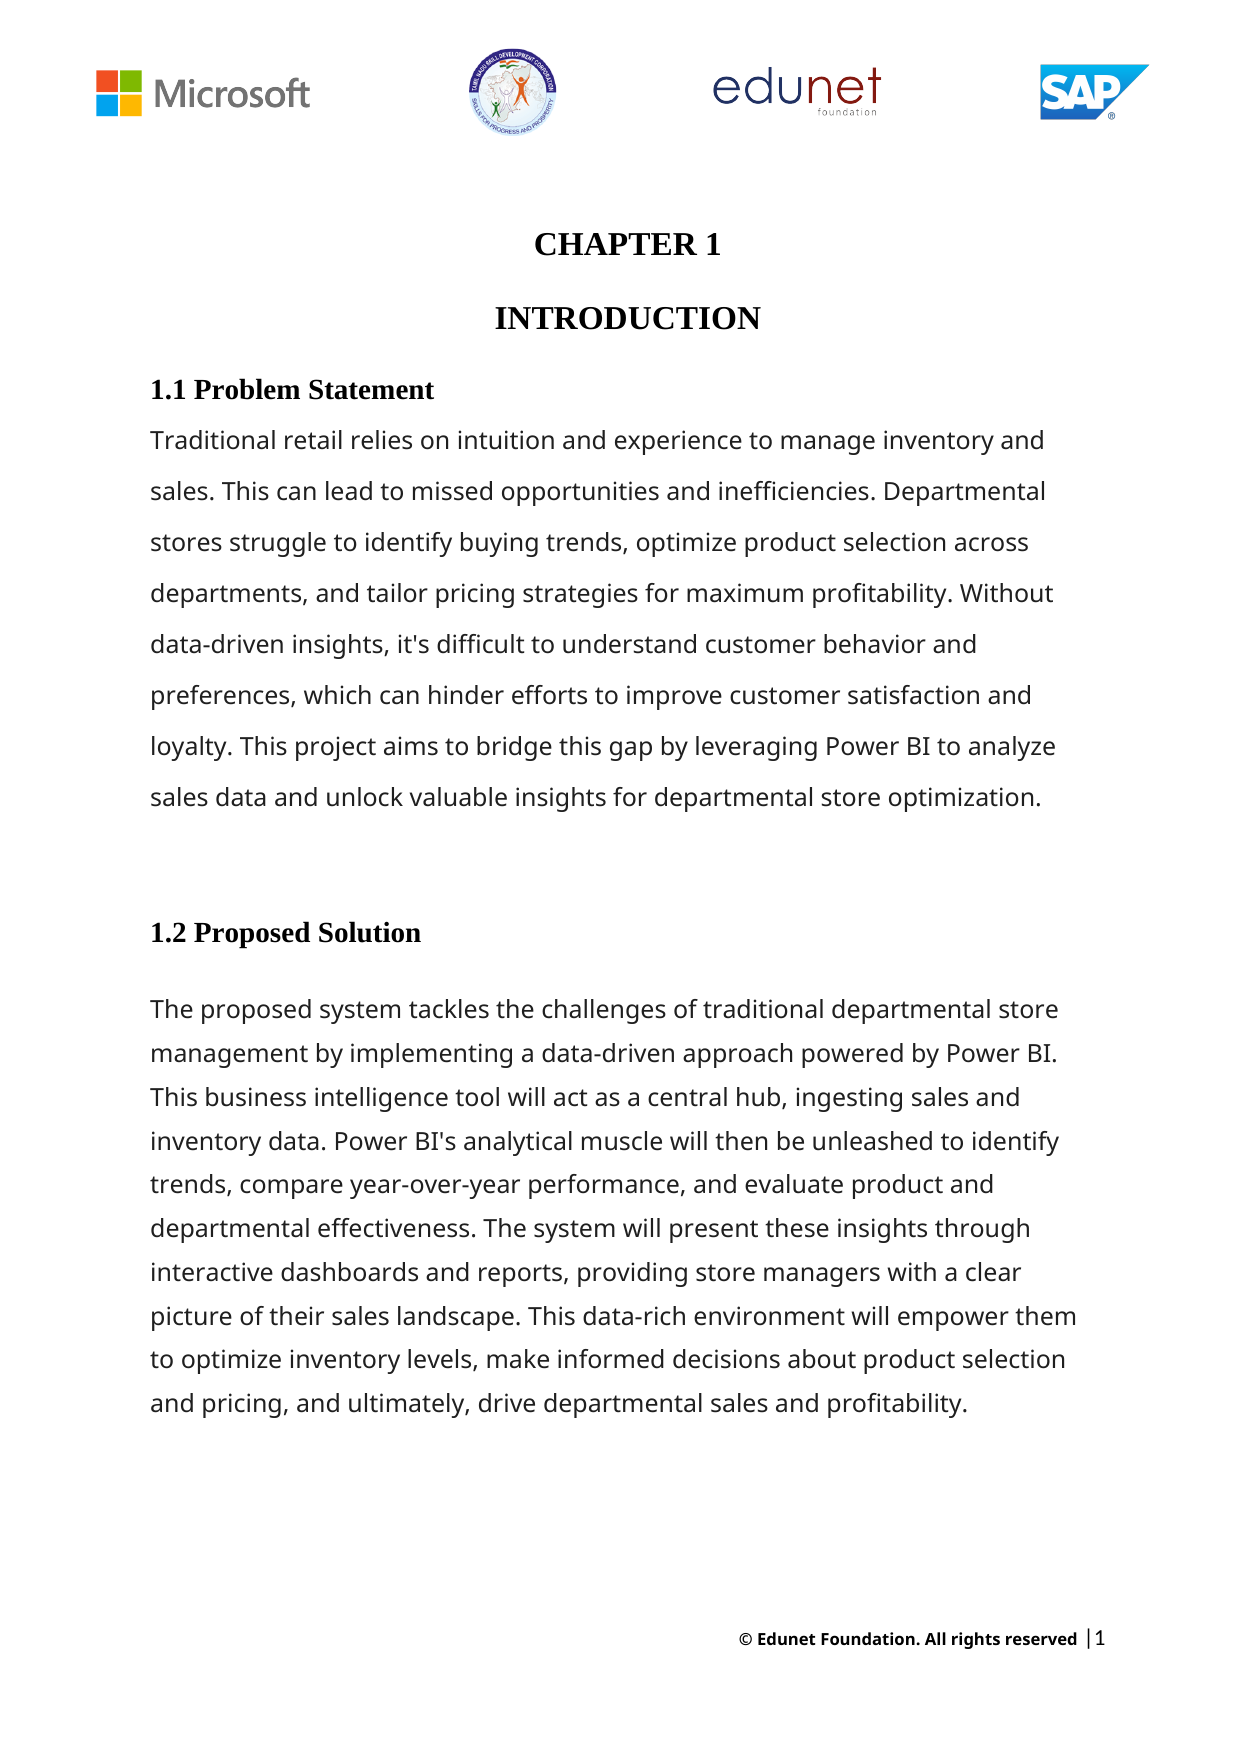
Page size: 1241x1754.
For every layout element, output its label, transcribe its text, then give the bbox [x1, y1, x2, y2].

picture [466, 45, 558, 137]
text The proposed system tackles the challenges of traditional departmental store management by implementing a data-driven approach powered by Power BI. This business intelligence tool will act as a central hub, ingesting sales and inventory data. Power BI's analytical muscle will then be unleashed to identify trends, compare year-over-year performance, and evaluate product and departmental effectiveness. The system will present these insights through interactive dashboards and reports, providing store managers with a clear picture of their sales landscape. This data-rich environment will empower them to optimize inventory levels, make informed decisions about product selection and pricing, and ultimately, drive departmental sales and profitability. [150, 982, 1105, 1420]
list Problem Statement [150, 372, 1105, 406]
picture [91, 65, 316, 121]
list Proposed Solution [150, 916, 1105, 949]
picture [1039, 63, 1151, 121]
list Traditional retail relies on intuition and experience to manage inventory and sales. This can lead to missed opportunities and inefficiencies. Departmental stores struggle to identify buying trends, optimize product selection across departments, and tailor pricing strategies for maximum profitability. Without data-driven insights, it's difficult to understand customer behavior and preferences, which can hinder efforts to improve customer satisfaction and loyalty. This project aims to bridge this gap by leveraging Power BI to analyze sales data and unlock valuable insights for departmental store optimization. [150, 423, 1105, 814]
text CHAPTER 1 [150, 224, 1105, 262]
text INTRODUCTION [150, 298, 1105, 337]
picture [706, 60, 889, 122]
